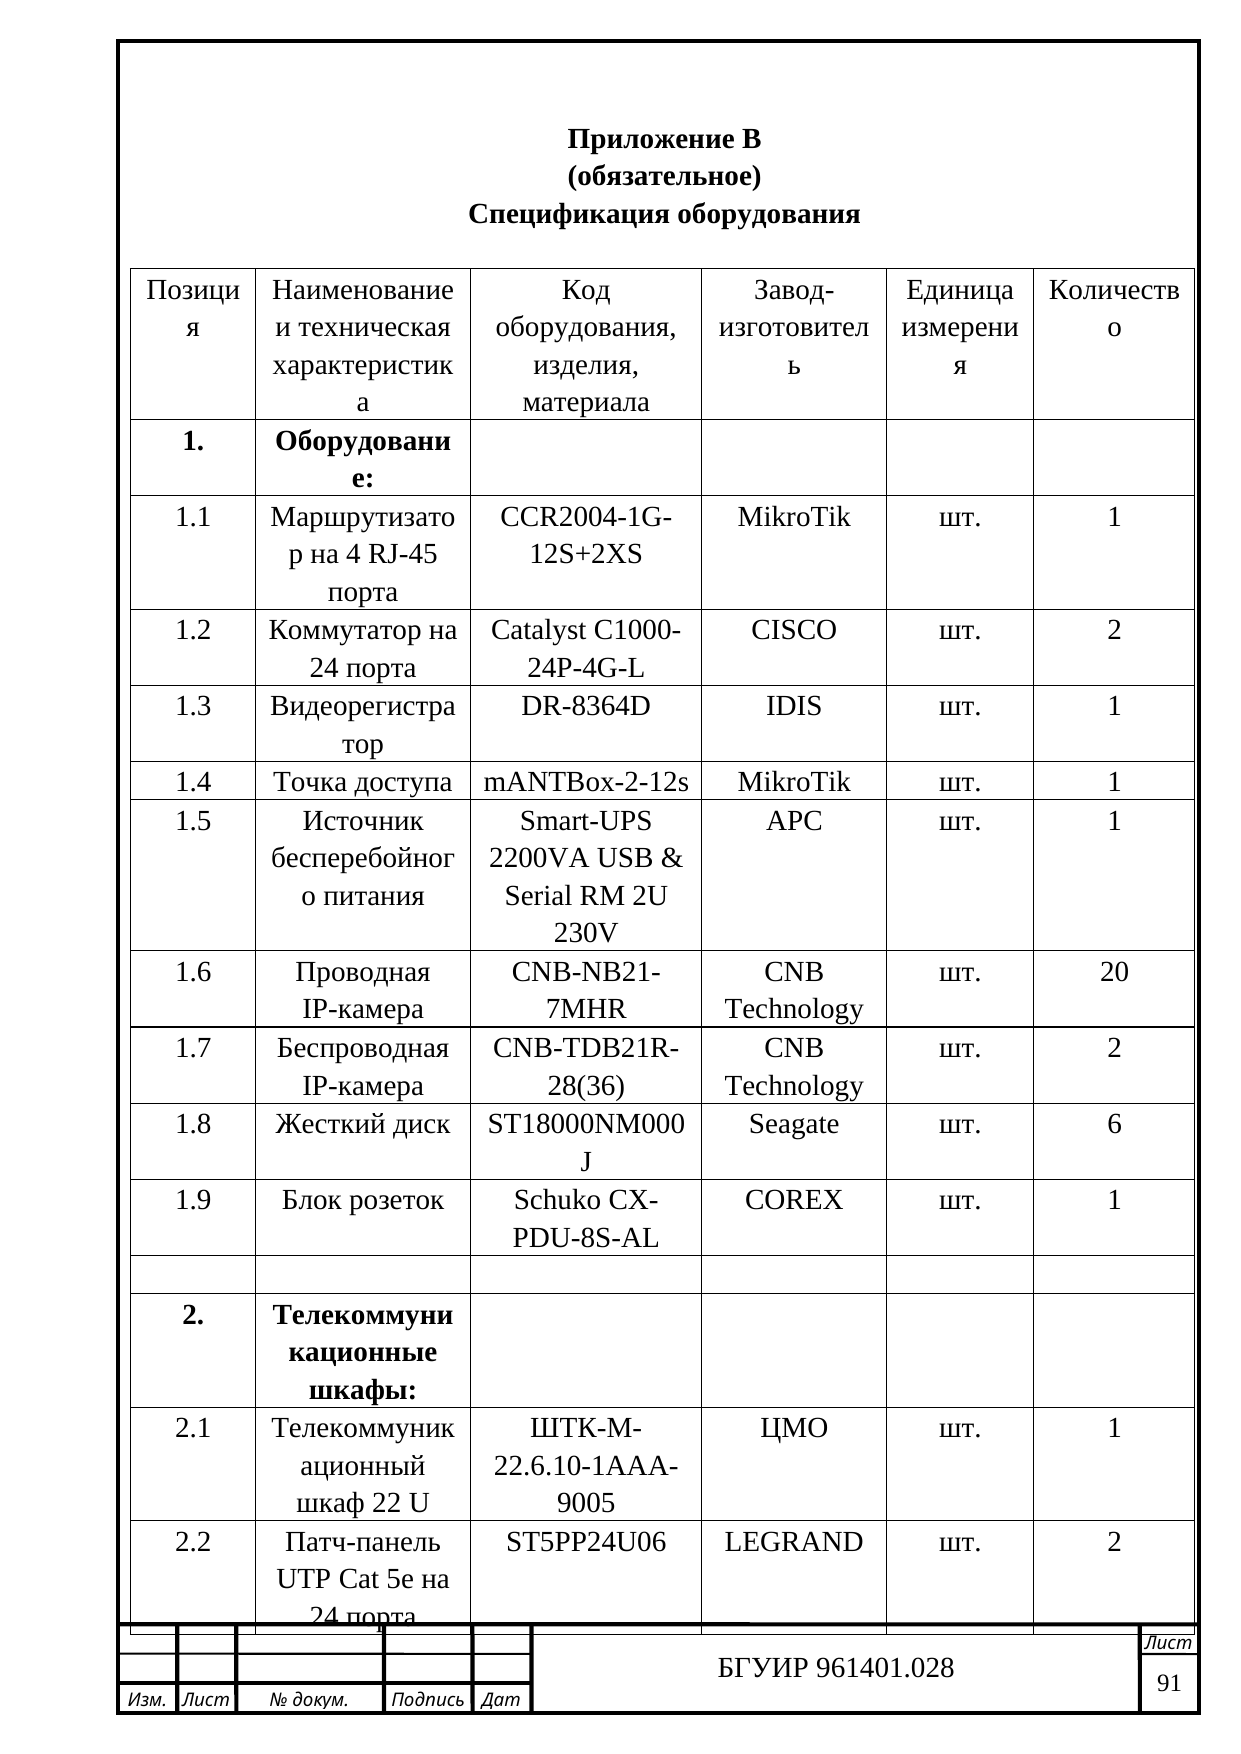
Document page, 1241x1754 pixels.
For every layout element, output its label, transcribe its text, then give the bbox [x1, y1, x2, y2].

table_cell 1.6 [131, 951, 255, 1026]
table_cell [1034, 420, 1194, 495]
table_header Наименование и техническая характеристика [256, 269, 470, 419]
table_cell шт. [887, 1521, 1033, 1622]
table_cell 6 [1034, 1104, 1194, 1178]
table_cell 2. [131, 1294, 255, 1407]
table_cell 1.7 [131, 1028, 255, 1102]
table_cell Smart-UPS 2200VA USB & Serial RM 2U 230V [471, 800, 701, 950]
table_cell [702, 1256, 886, 1293]
table_cell [471, 420, 701, 495]
table_cell CISCO [702, 610, 886, 685]
table_cell 2 [1034, 610, 1194, 685]
table_cell шт. [887, 686, 1033, 761]
table_cell 1.2 [131, 610, 255, 685]
table_cell Проводная IP-камера [256, 951, 470, 1026]
table_cell 2 [1034, 1028, 1194, 1102]
table_cell IDIS [702, 686, 886, 761]
table_cell Телекоммуникационный шкаф 22 U [256, 1408, 470, 1520]
table_cell Seagate [702, 1104, 886, 1178]
table_cell 1.1 [131, 496, 255, 609]
table_cell [887, 1256, 1033, 1293]
table_cell CNB-TDB21R-28(36) [471, 1028, 701, 1102]
table_cell 1 [1034, 1408, 1194, 1520]
table_cell 1 [1034, 1180, 1194, 1254]
table_cell CCR2004-1G-12S+2XS [471, 496, 701, 609]
table_cell [887, 1294, 1033, 1407]
table_cell [702, 1294, 886, 1407]
table_header Позиция [131, 269, 255, 419]
table_header Единица измерения [887, 269, 1033, 419]
table_cell Коммутатор на 24 порта [256, 610, 470, 685]
table_cell 1 [1034, 496, 1194, 609]
table_cell [471, 1256, 701, 1293]
table_cell шт. [887, 1028, 1033, 1102]
table_cell 2 [1034, 1521, 1194, 1622]
table_cell Телекоммуникационные шкафы: [256, 1294, 470, 1407]
table_cell [1034, 1294, 1194, 1407]
table_cell Catalyst C1000-24P-4G-L [471, 610, 701, 685]
table_cell [256, 1256, 470, 1293]
table_cell Патч-панель UTP Cat 5e на 24 порта [256, 1521, 470, 1622]
text Спецификация оборудования [177, 193, 1152, 231]
table_cell Точка доступа [256, 762, 470, 799]
table_cell DR-8364D [471, 686, 701, 761]
table_cell ST18000NM000J [471, 1104, 701, 1178]
table_cell шт. [887, 610, 1033, 685]
table_cell Видеорегистратор [256, 686, 470, 761]
table_cell Schuko CX-PDU-8S-AL [471, 1180, 701, 1254]
table_cell шт. [887, 1104, 1033, 1178]
table_cell ШТК-М-22.6.10-1ААА-9005 [471, 1408, 701, 1520]
table_cell MikroTik [702, 496, 886, 609]
table_cell Маршрутизатор на 4 RJ-45 порта [256, 496, 470, 609]
table_cell Блок розеток [256, 1180, 470, 1254]
table_cell 1.4 [131, 762, 255, 799]
table_cell [471, 1294, 701, 1407]
table_cell шт. [887, 800, 1033, 950]
table_header Завод-изготовитель [702, 269, 886, 419]
table_cell CNB Technology [702, 951, 886, 1026]
table_cell CNB Technology [702, 1028, 886, 1102]
table_cell 1 [1034, 762, 1194, 799]
table_cell ST5PP24U06 [471, 1521, 701, 1622]
table_header Код оборудования, изделия, материала [471, 269, 701, 419]
table_cell 1 [1034, 800, 1194, 950]
table_cell 1.3 [131, 686, 255, 761]
table_cell шт. [887, 951, 1033, 1026]
table_cell COREX [702, 1180, 886, 1254]
table_cell [887, 420, 1033, 495]
table_cell шт. [887, 496, 1033, 609]
table_cell шт. [887, 1408, 1033, 1520]
table_cell 2.1 [131, 1408, 255, 1520]
table_cell [1034, 1256, 1194, 1293]
table_cell APC [702, 800, 886, 950]
table_cell Беспроводная IP-камера [256, 1028, 470, 1102]
table_cell [702, 420, 886, 495]
table_cell ЦМО [702, 1408, 886, 1520]
table_cell 1.8 [131, 1104, 255, 1178]
table_cell 1.9 [131, 1180, 255, 1254]
text (обязательное) [177, 156, 1152, 193]
table_cell Жесткий диск [256, 1104, 470, 1178]
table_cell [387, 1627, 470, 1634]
table_cell CNB-NB21-7MHR [471, 951, 701, 1026]
table_cell 2.2 [131, 1521, 255, 1622]
table_cell 1. [131, 420, 255, 495]
table_cell MikroTik [702, 762, 886, 799]
table_cell mANTBox-2-12s [471, 762, 701, 799]
text Приложение В [177, 118, 1152, 156]
table_cell LEGRAND [702, 1521, 886, 1622]
table_cell 1.5 [131, 800, 255, 950]
table_cell шт. [887, 1180, 1033, 1254]
table_header Количество [1034, 269, 1194, 419]
table_cell Источник бесперебойного питания [256, 800, 470, 950]
table_cell [131, 1256, 255, 1293]
table_cell 20 [1034, 951, 1194, 1026]
table_cell 1 [1034, 686, 1194, 761]
table_cell шт. [887, 762, 1033, 799]
table_cell Оборудование: [256, 420, 470, 495]
